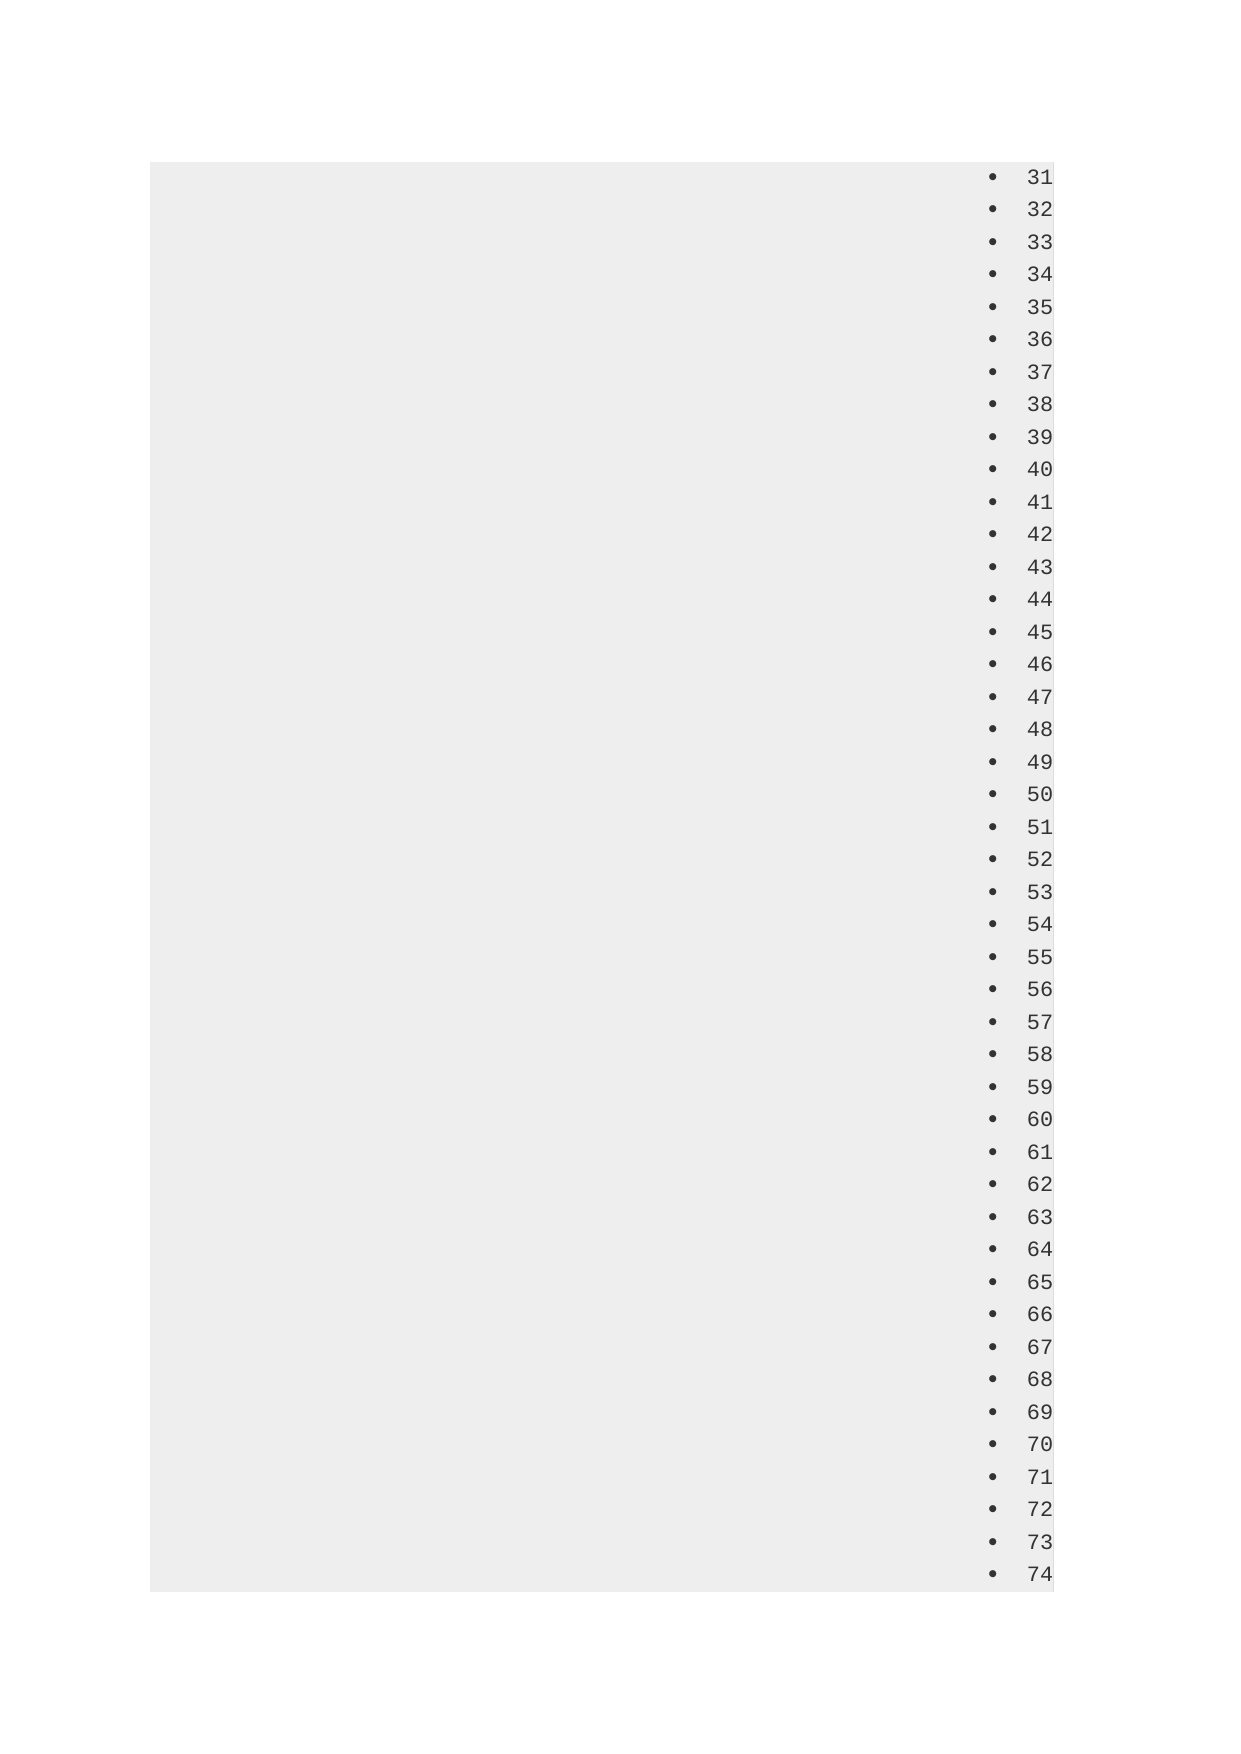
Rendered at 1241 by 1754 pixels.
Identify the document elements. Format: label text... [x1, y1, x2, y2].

list 69 [150, 1397, 1053, 1429]
list 39 [150, 422, 1053, 454]
list 34 [150, 259, 1053, 292]
list 55 [150, 942, 1053, 974]
list 44 [150, 584, 1053, 617]
list 37 [150, 357, 1053, 389]
list 74 [150, 1559, 1053, 1592]
list 46 [150, 649, 1053, 682]
list 53 [150, 877, 1053, 909]
list 71 [150, 1462, 1053, 1494]
list 59 [150, 1072, 1053, 1104]
list 72 [150, 1494, 1053, 1527]
list 70 [150, 1429, 1053, 1462]
list 47 [150, 682, 1053, 714]
list 42 [150, 519, 1053, 552]
list 48 [150, 714, 1053, 747]
list 64 [150, 1234, 1053, 1267]
list 54 [150, 909, 1053, 942]
list 43 [150, 552, 1053, 584]
list 62 [150, 1169, 1053, 1202]
list 32 [150, 194, 1053, 227]
list 58 [150, 1039, 1053, 1072]
list 65 [150, 1267, 1053, 1299]
list 50 [150, 779, 1053, 812]
list 57 [150, 1007, 1053, 1039]
list 67 [150, 1332, 1053, 1364]
list 35 [150, 292, 1053, 324]
list 49 [150, 747, 1053, 779]
list 31 [150, 162, 1053, 194]
list 45 [150, 617, 1053, 649]
list 36 [150, 324, 1053, 357]
list 73 [150, 1527, 1053, 1559]
list 61 [150, 1137, 1053, 1169]
list 41 [150, 487, 1053, 519]
list 33 [150, 227, 1053, 259]
list 60 [150, 1104, 1053, 1137]
list 51 [150, 812, 1053, 844]
list 38 [150, 389, 1053, 422]
list 63 [150, 1202, 1053, 1234]
list 66 [150, 1299, 1053, 1332]
list 56 [150, 974, 1053, 1007]
list 68 [150, 1364, 1053, 1397]
list 52 [150, 844, 1053, 877]
list 40 [150, 454, 1053, 487]
